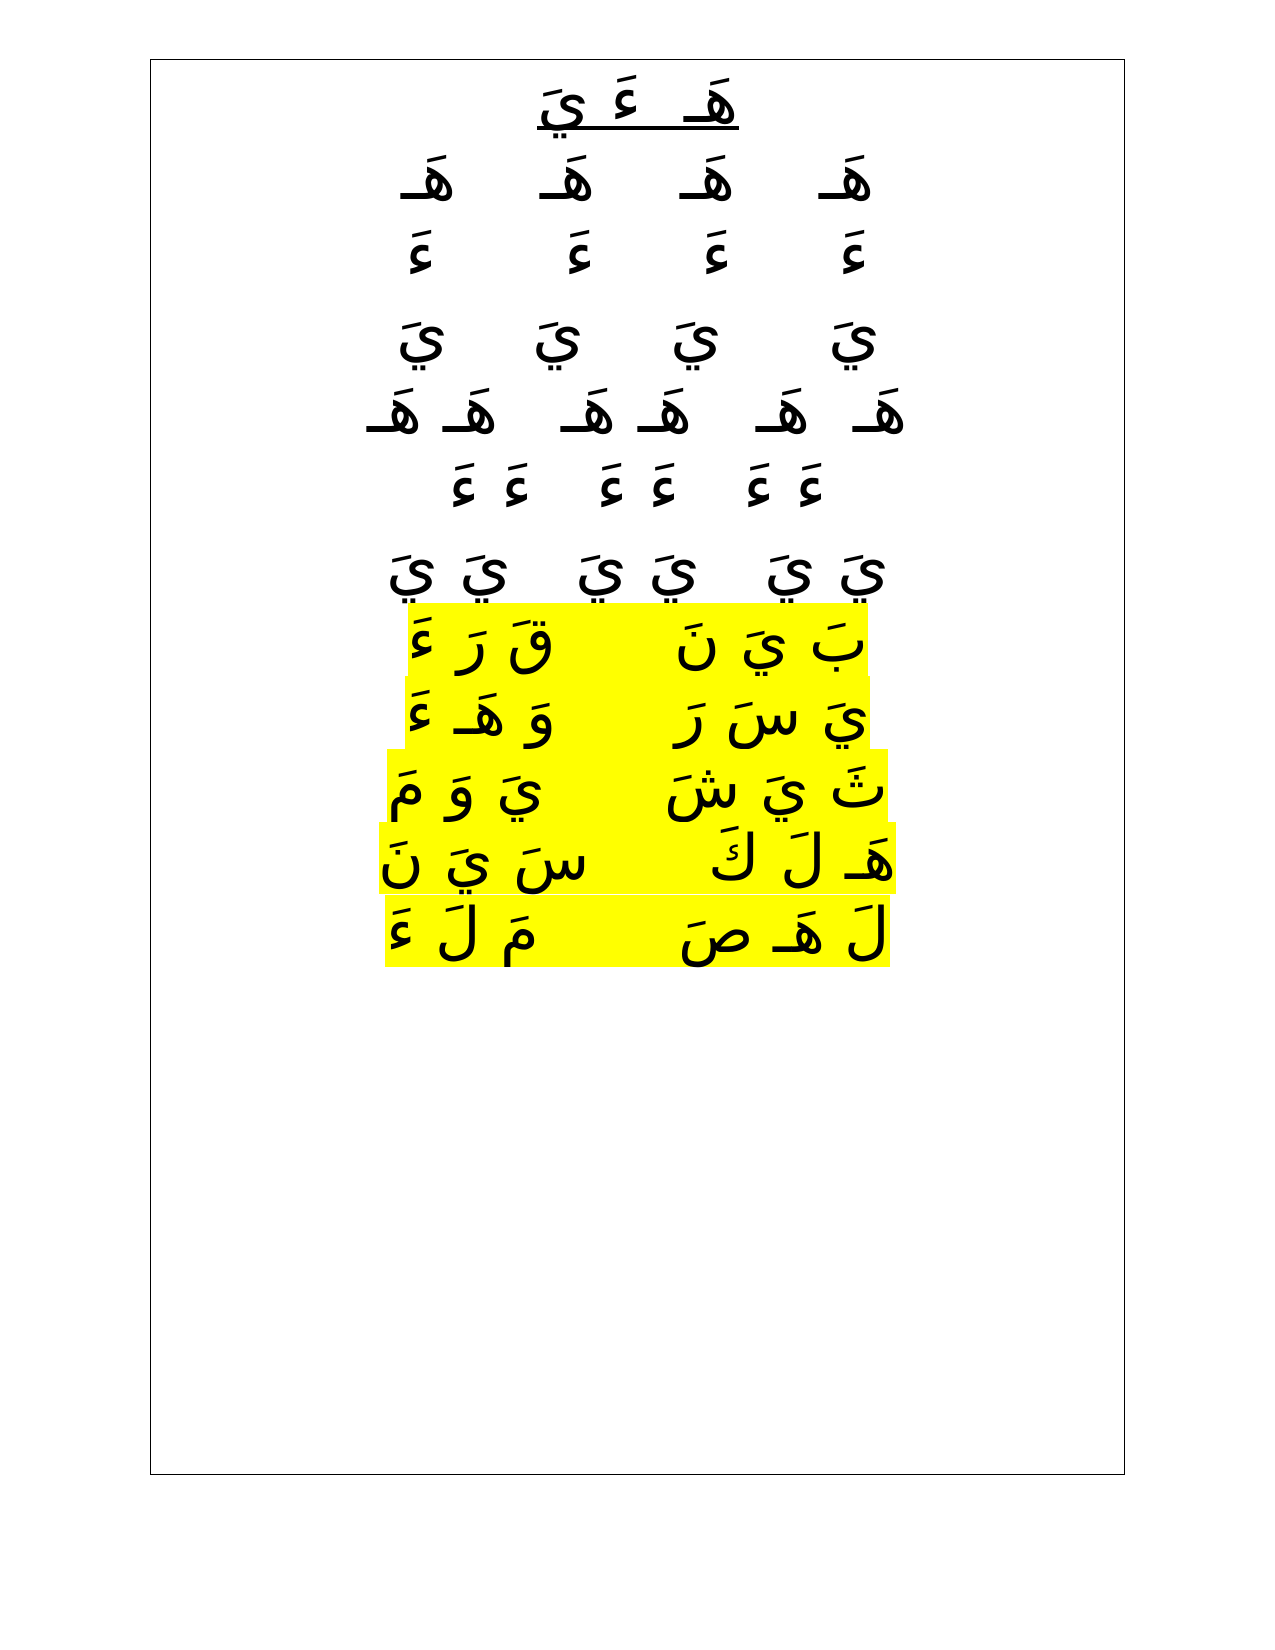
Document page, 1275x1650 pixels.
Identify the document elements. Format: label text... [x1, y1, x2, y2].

table_header هَـ ءَ يَ هَـ هَـ هَـ هَـ ءَ ءَ ءَ ءَ يَ يَ يَ يَ هَـ هَـ هَـ هَـ هَـ هَـ ءَ ءَ ءَ ءَ ءَ ءَ يَ يَ يَ يَ يَ يَ بَ يَ نَ قَ رَ ءَ يَ سَ رَ وَ هَـ ءَ ثَ يَ شَ يَ وَ مَ هَـ لَ كَ سَ يَ نَ لَ هَـ صَ مَ لَ ءَ [151, 60, 1124, 1473]
